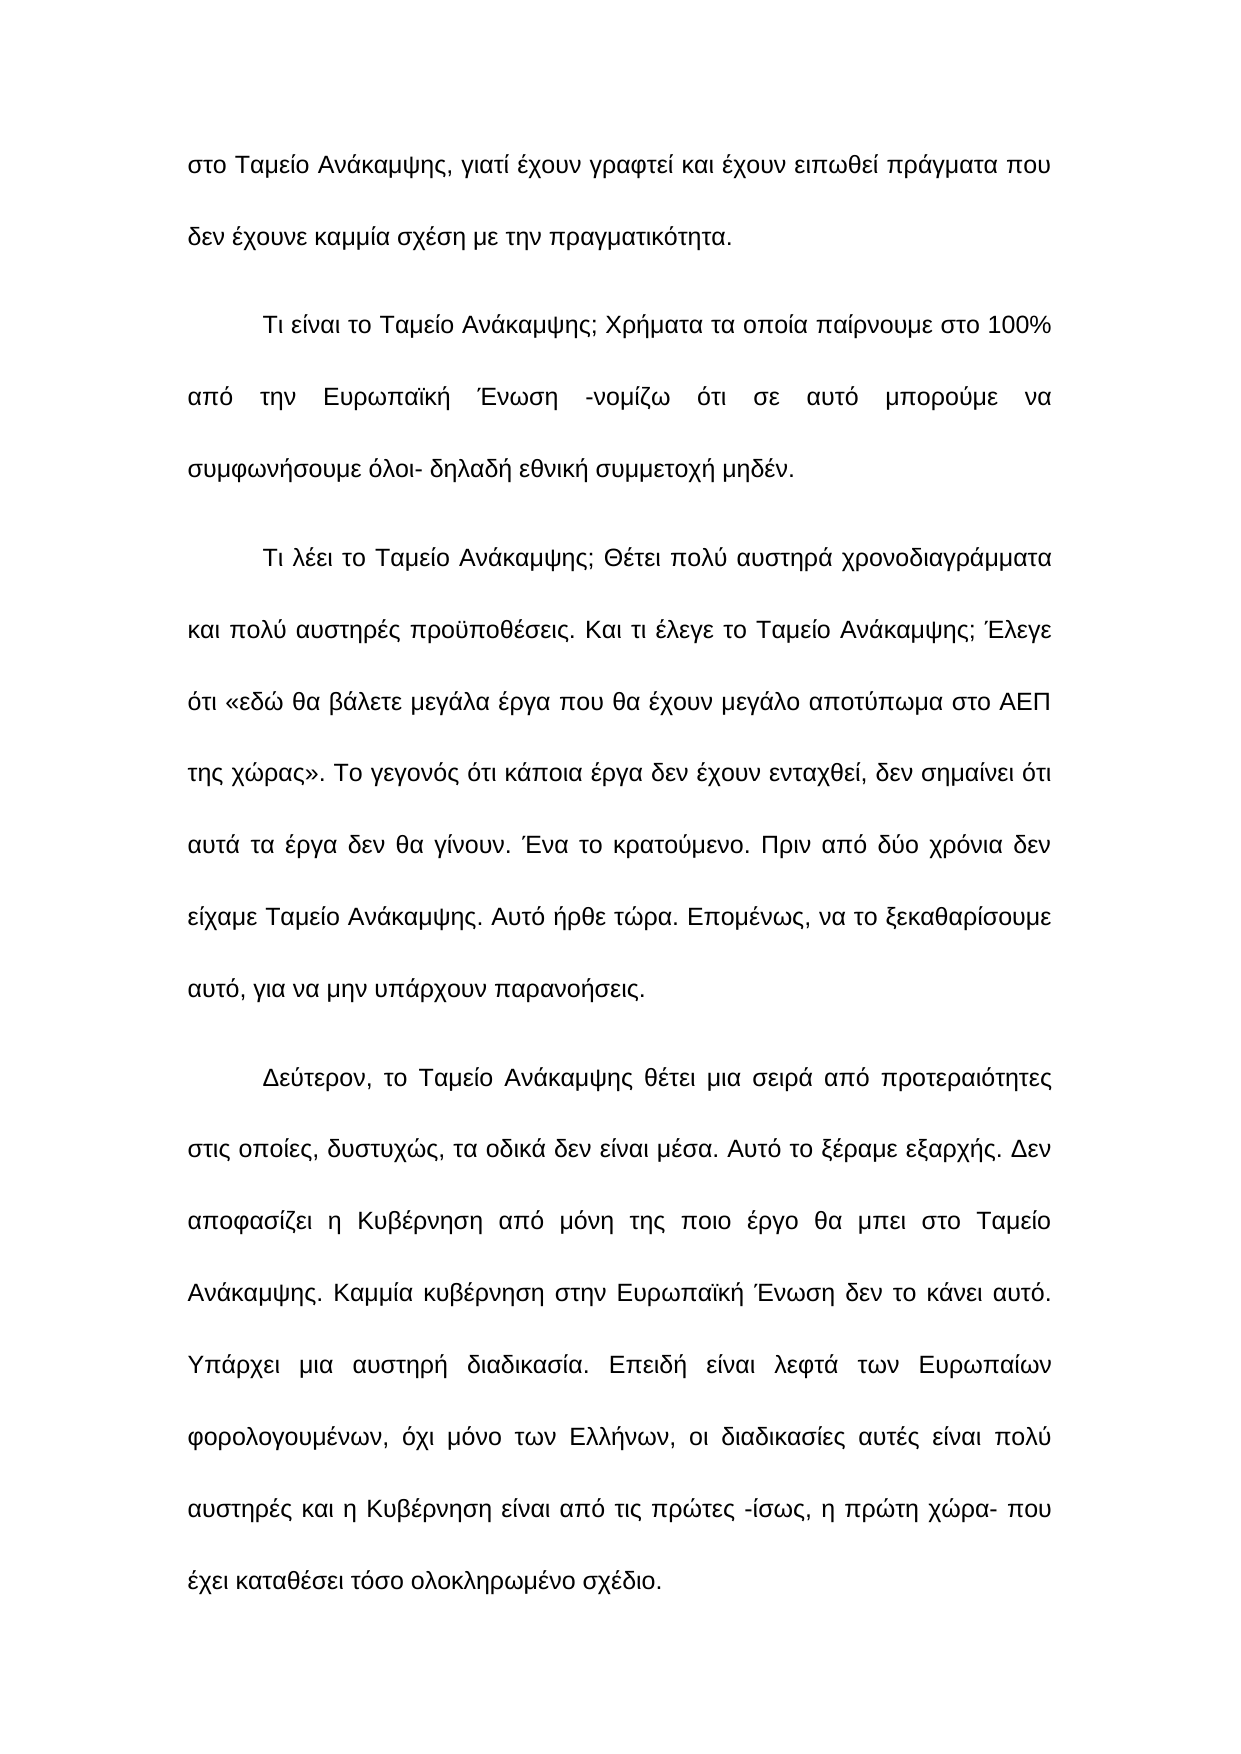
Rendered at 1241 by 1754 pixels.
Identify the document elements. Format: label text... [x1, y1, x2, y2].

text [187, 150, 1053, 251]
text Δεύτερον, το Ταμείο Ανάκαμψης θέτει μια σειρά από προτεραιότητες στις οποίες, δυστυχώς, τα οδικά δεν είναι μέσα. Αυτό το ξέραμε εξαρχής. Δεν αποφασίζει η Κυβέρνηση από μόνη της ποιο έργο θα μπει στο Ταμείο Ανάκαμψης. Καμμία κυβέρνηση στην Ευρωπαϊκή Ένωση δεν το κάνει αυτό. Υπάρχει μια αυστηρή διαδικασία. Επειδή είναι λεφτά των Ευρωπαίων φορολογουμένων, όχι μόνο των Ελλήνων, οι διαδικασίες αυτές είναι πολύ αυστηρές και η Κυβέρνηση είναι από τις πρώτες -ίσως, η πρώτη χώρα- που έχει καταθέσει τόσο ολοκληρωμένο σχέδιο. [187, 1062, 1053, 1594]
text Τι είναι το Ταμείο Ανάκαμψης; Χρήματα τα οποία παίρνουμε στο 100% από την Ευρωπαϊκή Ένωση -νομίζω ότι σε αυτό μπορούμε να συμφωνήσουμε όλοι- δηλαδή εθνική συμμετοχή μηδέν. [187, 310, 1053, 483]
text Τι λέει το Ταμείο Ανάκαμψης; Θέτει πολύ αυστηρά χρονοδιαγράμματα και πολύ αυστηρές προϋποθέσεις. Και τι έλεγε το Ταμείο Ανάκαμψης; Έλεγε ότι «εδώ θα βάλετε μεγάλα έργα που θα έχουν μεγάλο αποτύπωμα στο ΑΕΠ της χώρας». Το γεγονός ότι κάποια έργα δεν έχουν ενταχθεί, δεν σημαίνει ότι αυτά τα έργα δεν θα γίνουν. Ένα το κρατούμενο. Πριν από δύο χρόνια δεν είχαμε Ταμείο Ανάκαμψης. Αυτό ήρθε τώρα. Επομένως, να το ξεκαθαρίσουμε αυτό, για να μην υπάρχουν παρανοήσεις. [187, 543, 1053, 1003]
